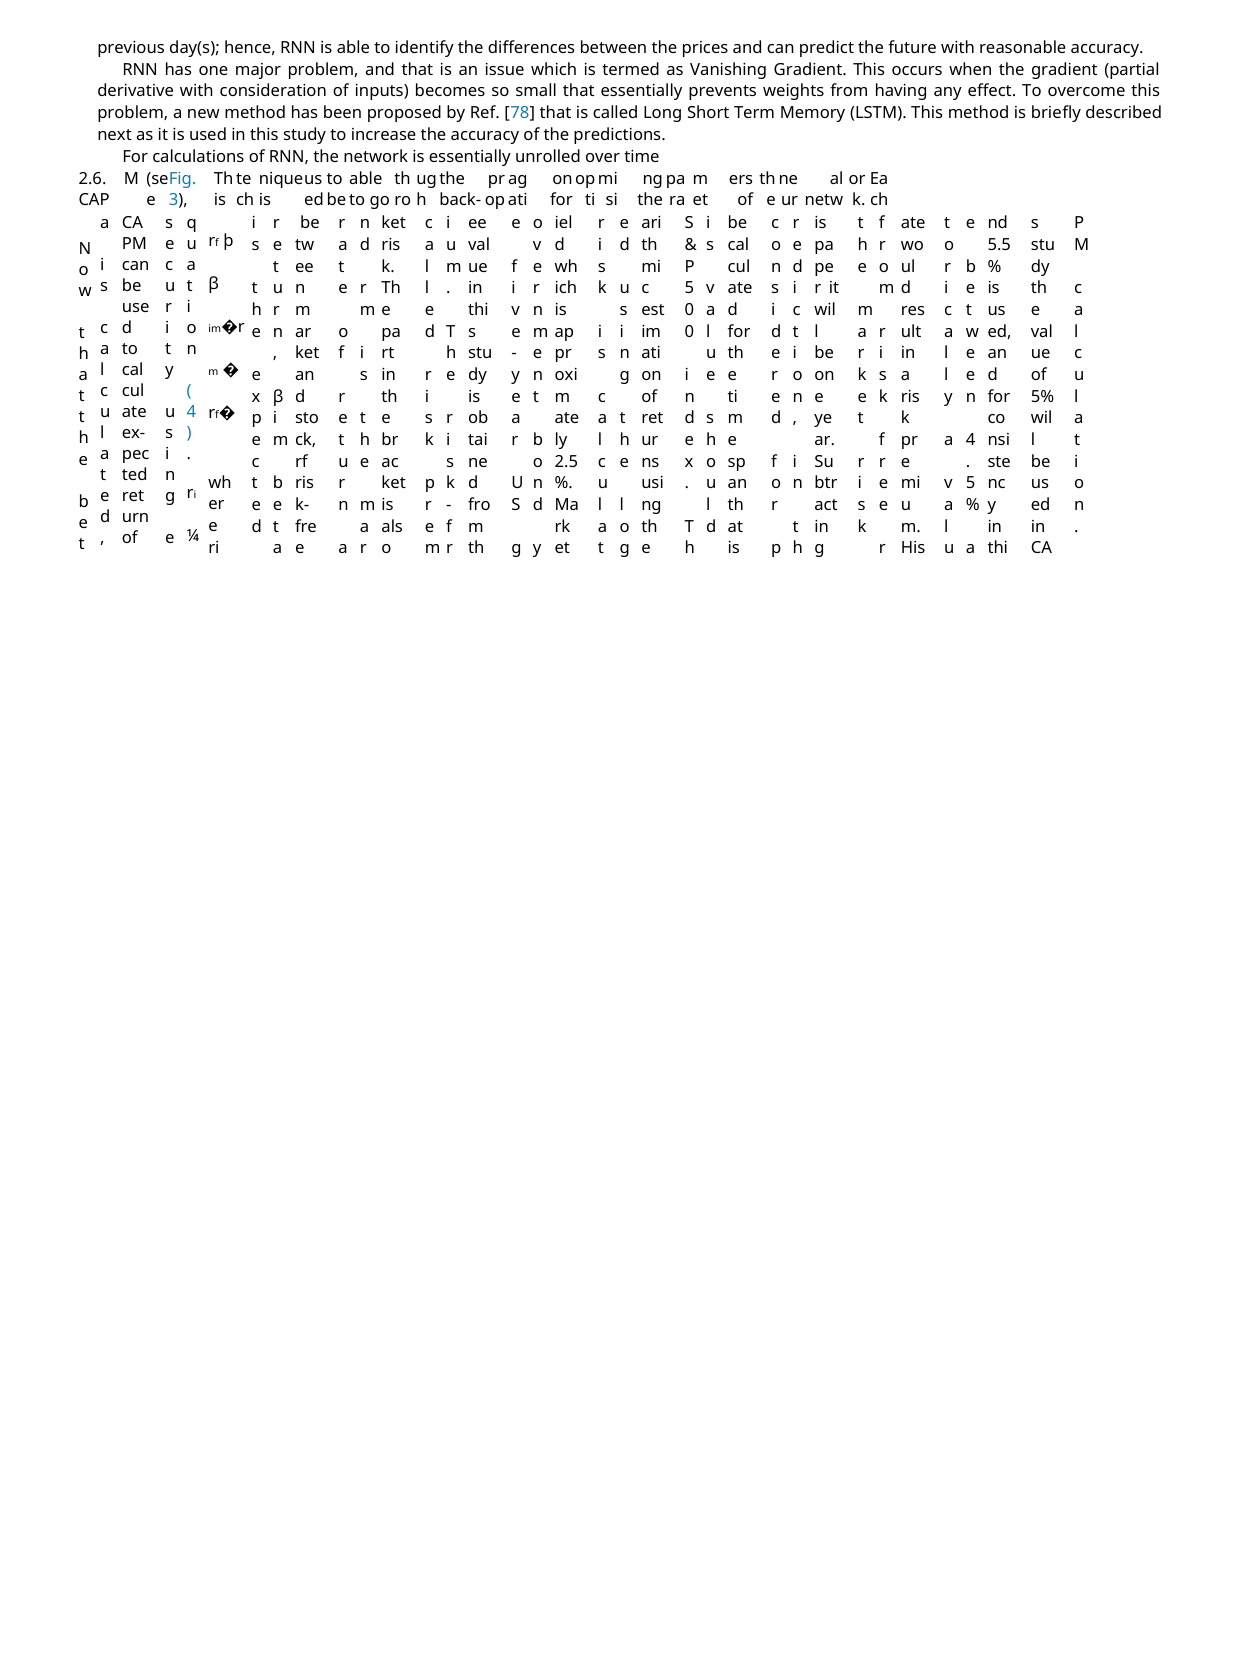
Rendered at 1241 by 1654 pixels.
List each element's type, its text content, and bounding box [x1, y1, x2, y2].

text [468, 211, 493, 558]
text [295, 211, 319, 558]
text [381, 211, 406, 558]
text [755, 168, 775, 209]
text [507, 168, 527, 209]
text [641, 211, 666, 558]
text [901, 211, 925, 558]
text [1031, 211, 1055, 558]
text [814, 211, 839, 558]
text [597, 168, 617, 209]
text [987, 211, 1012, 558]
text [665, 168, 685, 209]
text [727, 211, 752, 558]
text Now that the beta is calculated, CAPM can be used to calculate ex-pected return of security using equation (4). [122, 211, 150, 548]
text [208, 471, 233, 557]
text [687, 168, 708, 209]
picture [187, 405, 193, 412]
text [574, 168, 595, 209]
text ri ¼ rf þ βim�rm � rf� (4) [186, 211, 251, 550]
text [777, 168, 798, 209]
text previous day(s); hence, RNN is able to identify the differences between the prices and can predict the future with reasonable accuracy. [97, 36, 1164, 57]
text For calculations of RNN, the network is essentially unrolled over time [122, 146, 1164, 167]
picture [511, 106, 519, 112]
text RNN has one major problem, and that is an issue which is termed as Vanishing Gradient. This occurs when the gradient (partial derivative with consideration of inputs) becomes so small that essentially prevents weights from having any effect. To overcome this problem, a new method has been proposed by Ref. [78] that is called Long Short Term Memory (LSTM). This method is briefly described next as it is used in this study to increase the accuracy of the predictions. [97, 57, 1162, 145]
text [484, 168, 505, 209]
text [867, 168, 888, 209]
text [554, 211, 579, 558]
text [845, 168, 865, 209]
text 2.6. CAPM (see Fig. 3), This technique is used to be able to go through the back- [78, 168, 484, 209]
